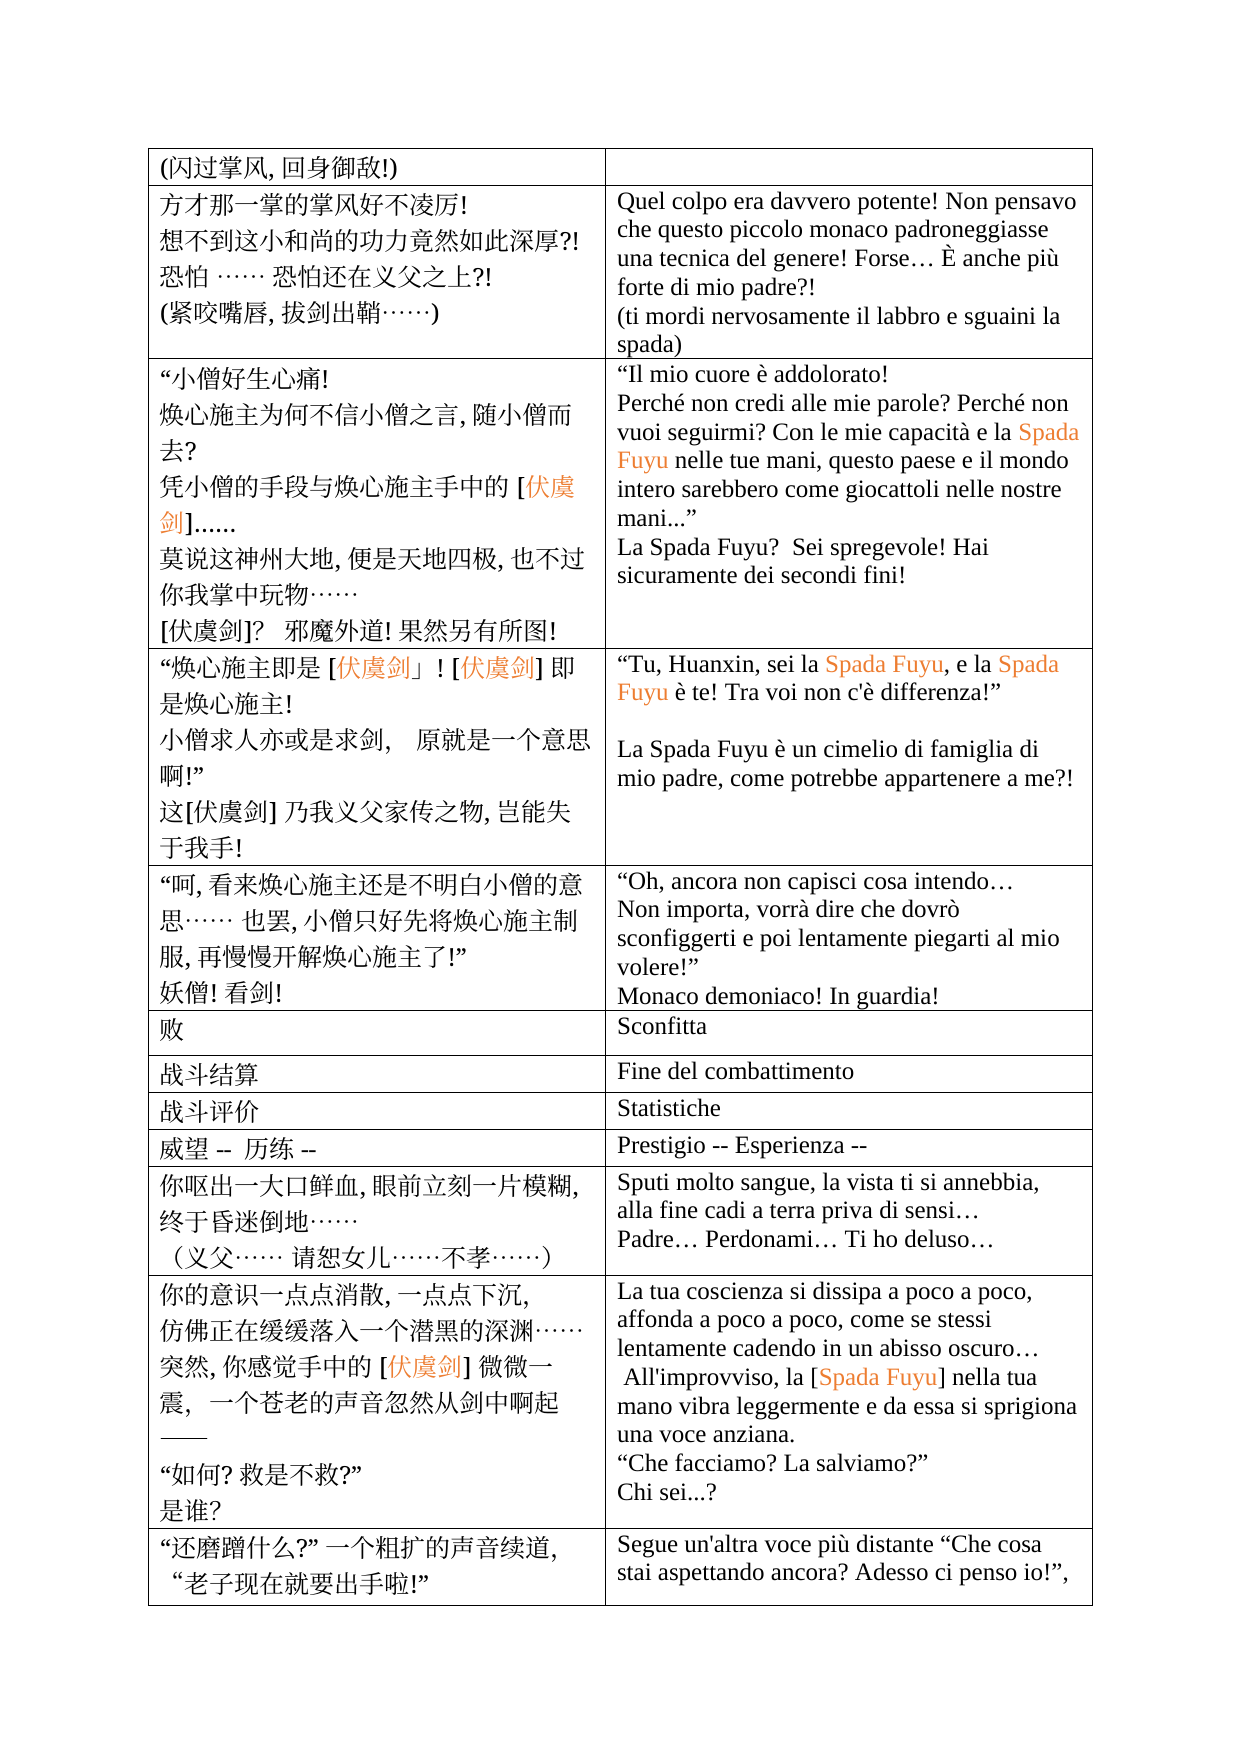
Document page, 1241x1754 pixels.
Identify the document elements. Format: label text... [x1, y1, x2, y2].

table_cell 你的意识一点点消散, 一点点下沉， 仿佛正在缓缓落入一个潜黑的深渊…… 突然, 你感觉手中的 [伏虞剑] 微微一震，一个苍老的声音忽然从剑中啊起—— “如何? 救是不救?” 是谁？ [149, 1276, 605, 1528]
table_cell Sputi molto sangue, la vista ti si annebbia, alla fine cadi a terra priva di sensi… Padre… Perdonami… Ti ho deluso… [606, 1167, 1092, 1275]
table_cell “Tu, Huanxin, sei la Spada Fuyu, e la Spada Fuyu è te! Tra voi non c'è differenza!” La Spada Fuyu è un cimelio di famiglia di mio padre, come potrebbe appartenere a me?! [606, 649, 1092, 865]
table_cell Sconfitta [606, 1011, 1092, 1055]
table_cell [606, 149, 1092, 185]
table_cell Prestigio -- Esperienza -- [606, 1130, 1092, 1166]
table_cell 战斗评价 [149, 1093, 605, 1129]
table_cell “小僧好生心痛! 焕心施主为何不信小僧之言, 随小僧而去? 凭小僧的手段与焕心施主手中的 [伏虞剑]…… 莫说这神州大地, 便是天地四极, 也不过你我掌中玩物…… [伏虞剑]？ 邪魔外道! 果然另有所图! [149, 359, 605, 648]
table_cell La tua coscienza si dissipa a poco a poco, affonda a poco a poco, come se stessi lentamente cadendo in un abisso oscuro… All'improvviso, la [Spada Fuyu] nella tua mano vibra leggermente e da essa si sprigiona una voce anziana. “Che facciamo? La salviamo?” Chi sei...? [606, 1276, 1092, 1528]
table_cell Fine del combattimento [606, 1056, 1092, 1092]
table_cell “焕心施主即是 [伏虞剑」! [伏虞剑] 即是焕心施主! 小僧求人亦或是求剑， 原就是一个意思啊!” 这[伏虞剑] 乃我义父家传之物, 岂能失于我手! [149, 649, 605, 865]
table_cell 败 [149, 1011, 605, 1055]
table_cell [149, 149, 605, 185]
table_cell 威望 -- 历练 -- [149, 1130, 605, 1166]
table_cell 你呕出一大口鲜血, 眼前立刻一片模糊, 终于昏迷倒地…… （义父…… 请恕女儿……不孝……） [149, 1167, 605, 1275]
table_cell “Oh, ancora non capisci cosa intendo… Non importa, vorrà dire che dovrò sconfiggerti e poi lentamente piegarti al mio volere!” Monaco demoniaco! In guardia! [606, 866, 1092, 1010]
table_cell “Il mio cuore è addolorato! Perché non credi alle mie parole? Perché non vuoi seguirmi? Con le mie capacità e la Spada Fuyu nelle tue mani, questo paese e il mondo intero sarebbero come giocattoli nelle nostre mani...” La Spada Fuyu? Sei spregevole! Hai sicuramente dei secondi fini! [606, 359, 1092, 648]
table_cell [606, 1529, 1092, 1605]
table_cell Statistiche [606, 1093, 1092, 1129]
table_cell 方才那一掌的掌风好不凌厉! 想不到这小和尚的功力竟然如此深厚?! 恐怕 …… 恐怕还在义父之上?! (紧咬嘴唇, 拔剑出鞘……) [149, 186, 605, 358]
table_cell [149, 1529, 605, 1605]
table_cell “呵, 看来焕心施主还是不明白小僧的意思…… 也罢, 小僧只好先将焕心施主制服, 再慢慢开解焕心施主了!” 妖僧! 看剑! [149, 866, 605, 1010]
table_cell Quel colpo era davvero potente! Non pensavo che questo piccolo monaco padroneggiasse una tecnica del genere! Forse… È anche più forte di mio padre?! (ti mordi nervosamente il labbro e sguaini la spada) [606, 186, 1092, 358]
table_cell 战斗结算 [149, 1056, 605, 1092]
